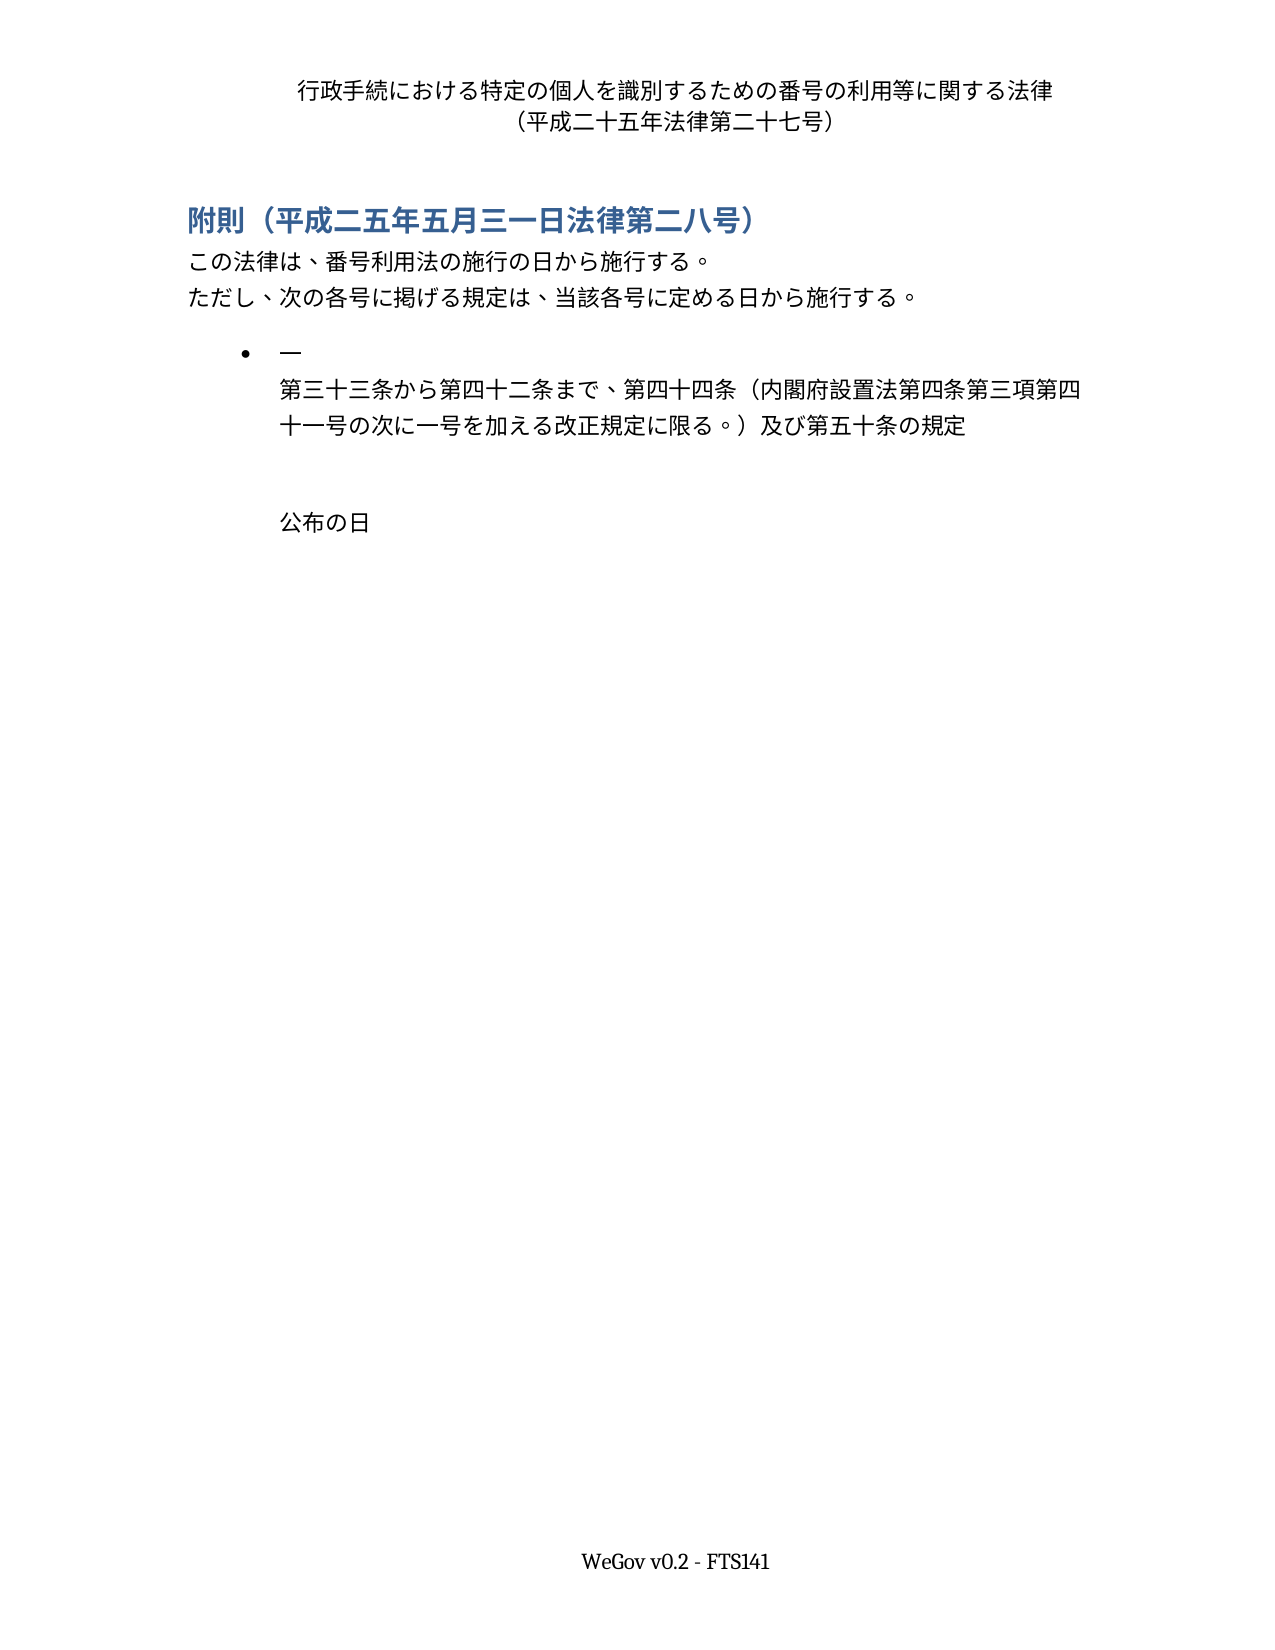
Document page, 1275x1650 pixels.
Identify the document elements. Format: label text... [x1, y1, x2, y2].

text この法律は、番号利用法の施行の日から施行する。 ただし、次の各号に掲げる規定は、当該各号に定める日から施行する。 [187, 246, 1087, 313]
subtitle 附則（平成二五年五月三一日法律第二八号） [187, 200, 1087, 240]
list 一 第三十三条から第四十二条まで、第四十四条（内閣府設置法第四条第三項第四十一号の次に一号を加える改正規定に限る。）及び第五十条の規定 公布の日 [242, 338, 1087, 538]
